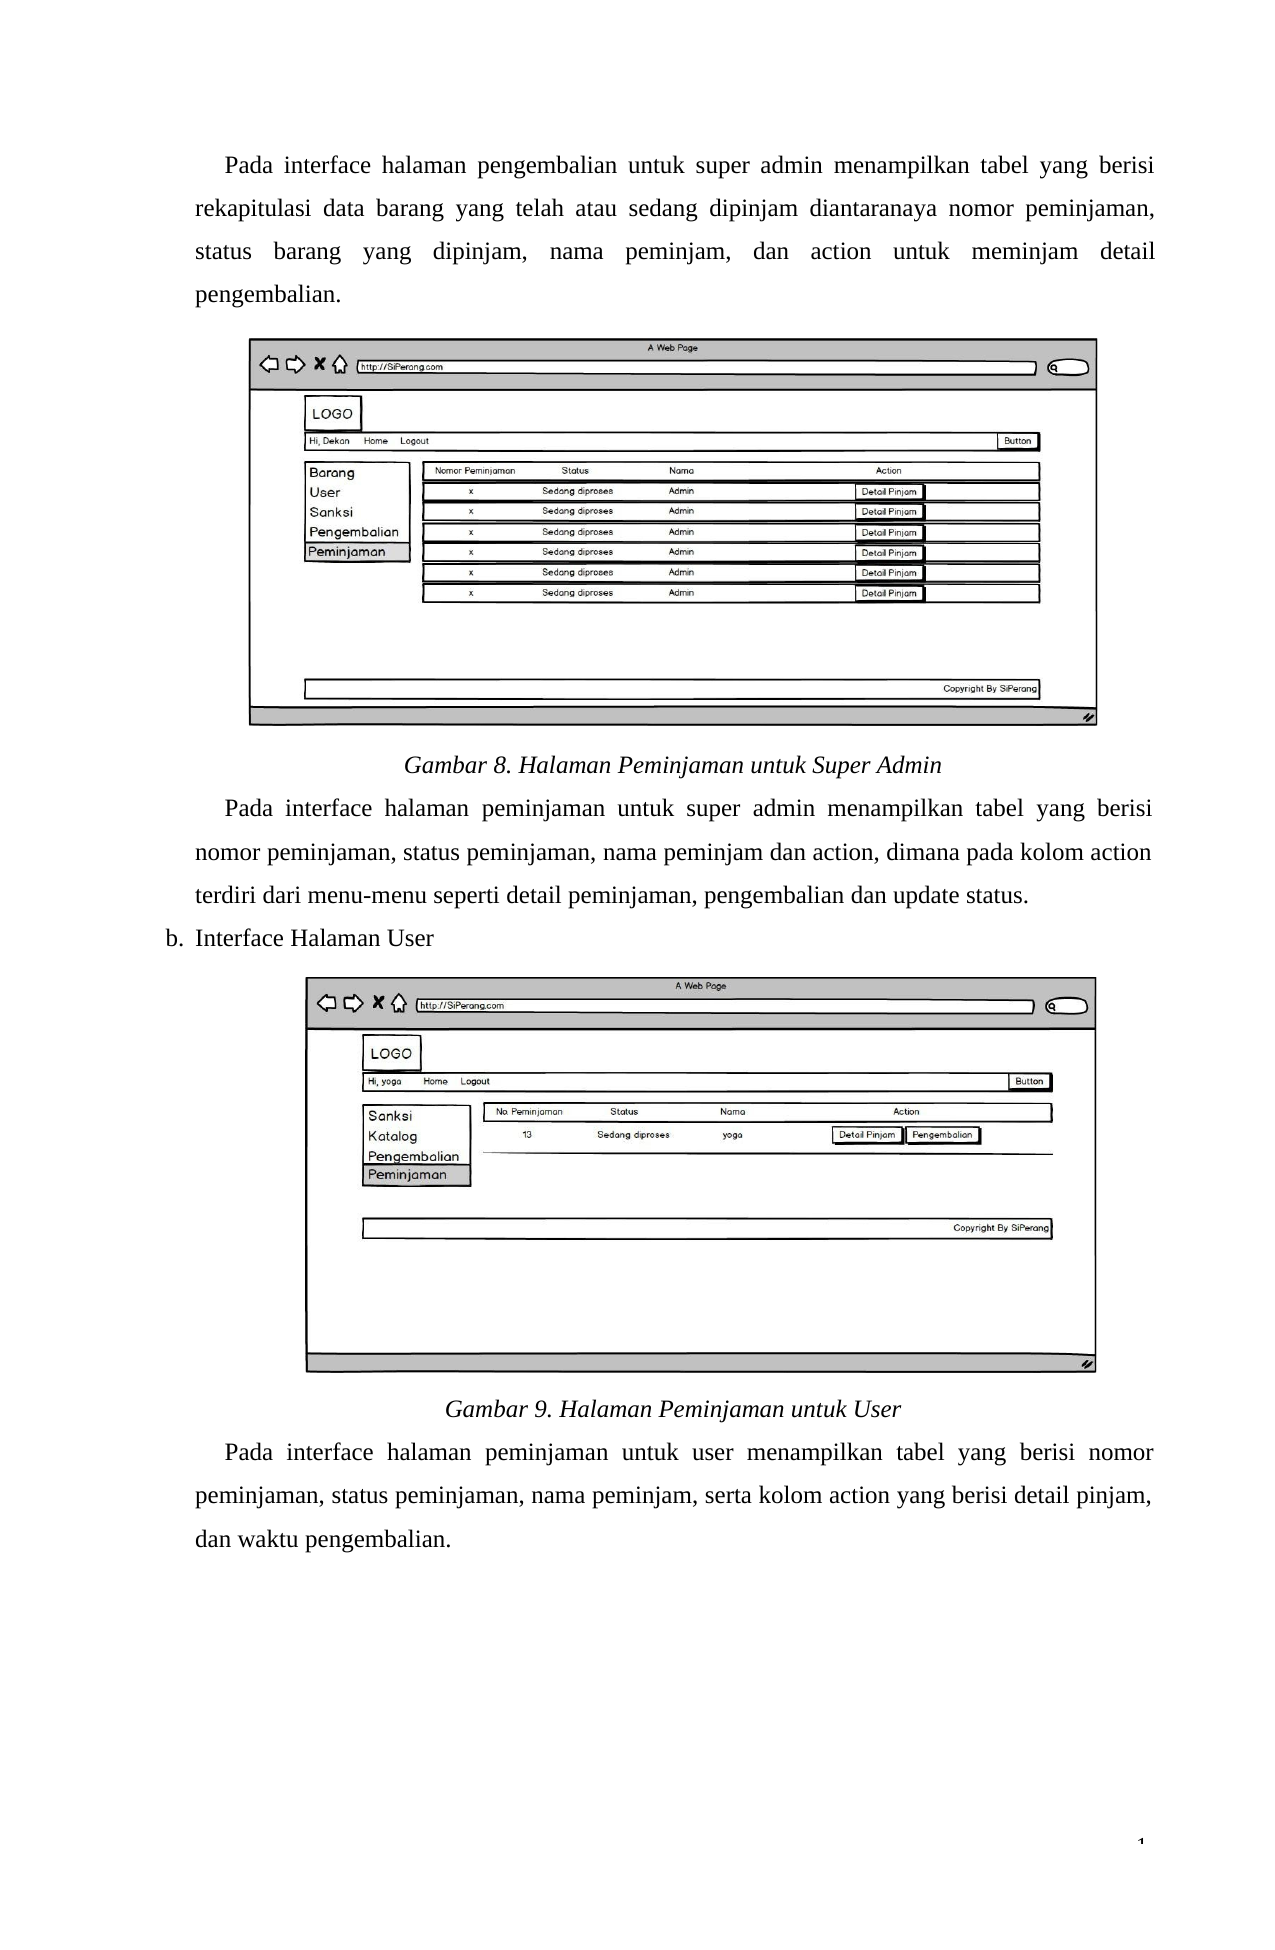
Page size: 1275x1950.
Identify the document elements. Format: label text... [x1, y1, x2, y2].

text Pada interface halaman pengembalian untuk super admin menampilkan tabel yang berisi rekapitulasi data barang yang telah atau sedang dipinjam diantaranaya nomor peminjaman, status barang yang dipinjam, nama peminjam, dan action untuk meminjam detail pengembalian. [195, 150, 1156, 308]
text Gambar 8. Halaman Peminjaman untuk Super Admin [404, 750, 1233, 779]
text Pada interface halaman peminjaman untuk user menampilkan tabel yang berisi nomor peminjaman, status peminjaman, nama peminjam, serta kolom action yang berisi detail pinjam, dan waktu pengembalian. [195, 1437, 1153, 1552]
text Gambar 9. Halaman Peminjaman untuk User [444, 995, 1233, 1423]
text Pada interface halaman peminjaman untuk super admin menampilkan tabel yang berisi nomor peminjaman, status peminjaman, nama peminjam dan action, dimana pada kolom action terdiri dari menu-menu seperti detail peminjaman, pengembalian dan update status. [195, 793, 1153, 908]
picture [248, 338, 1098, 726]
picture [305, 977, 1097, 1373]
list Interface Halaman User [165, 923, 1233, 952]
